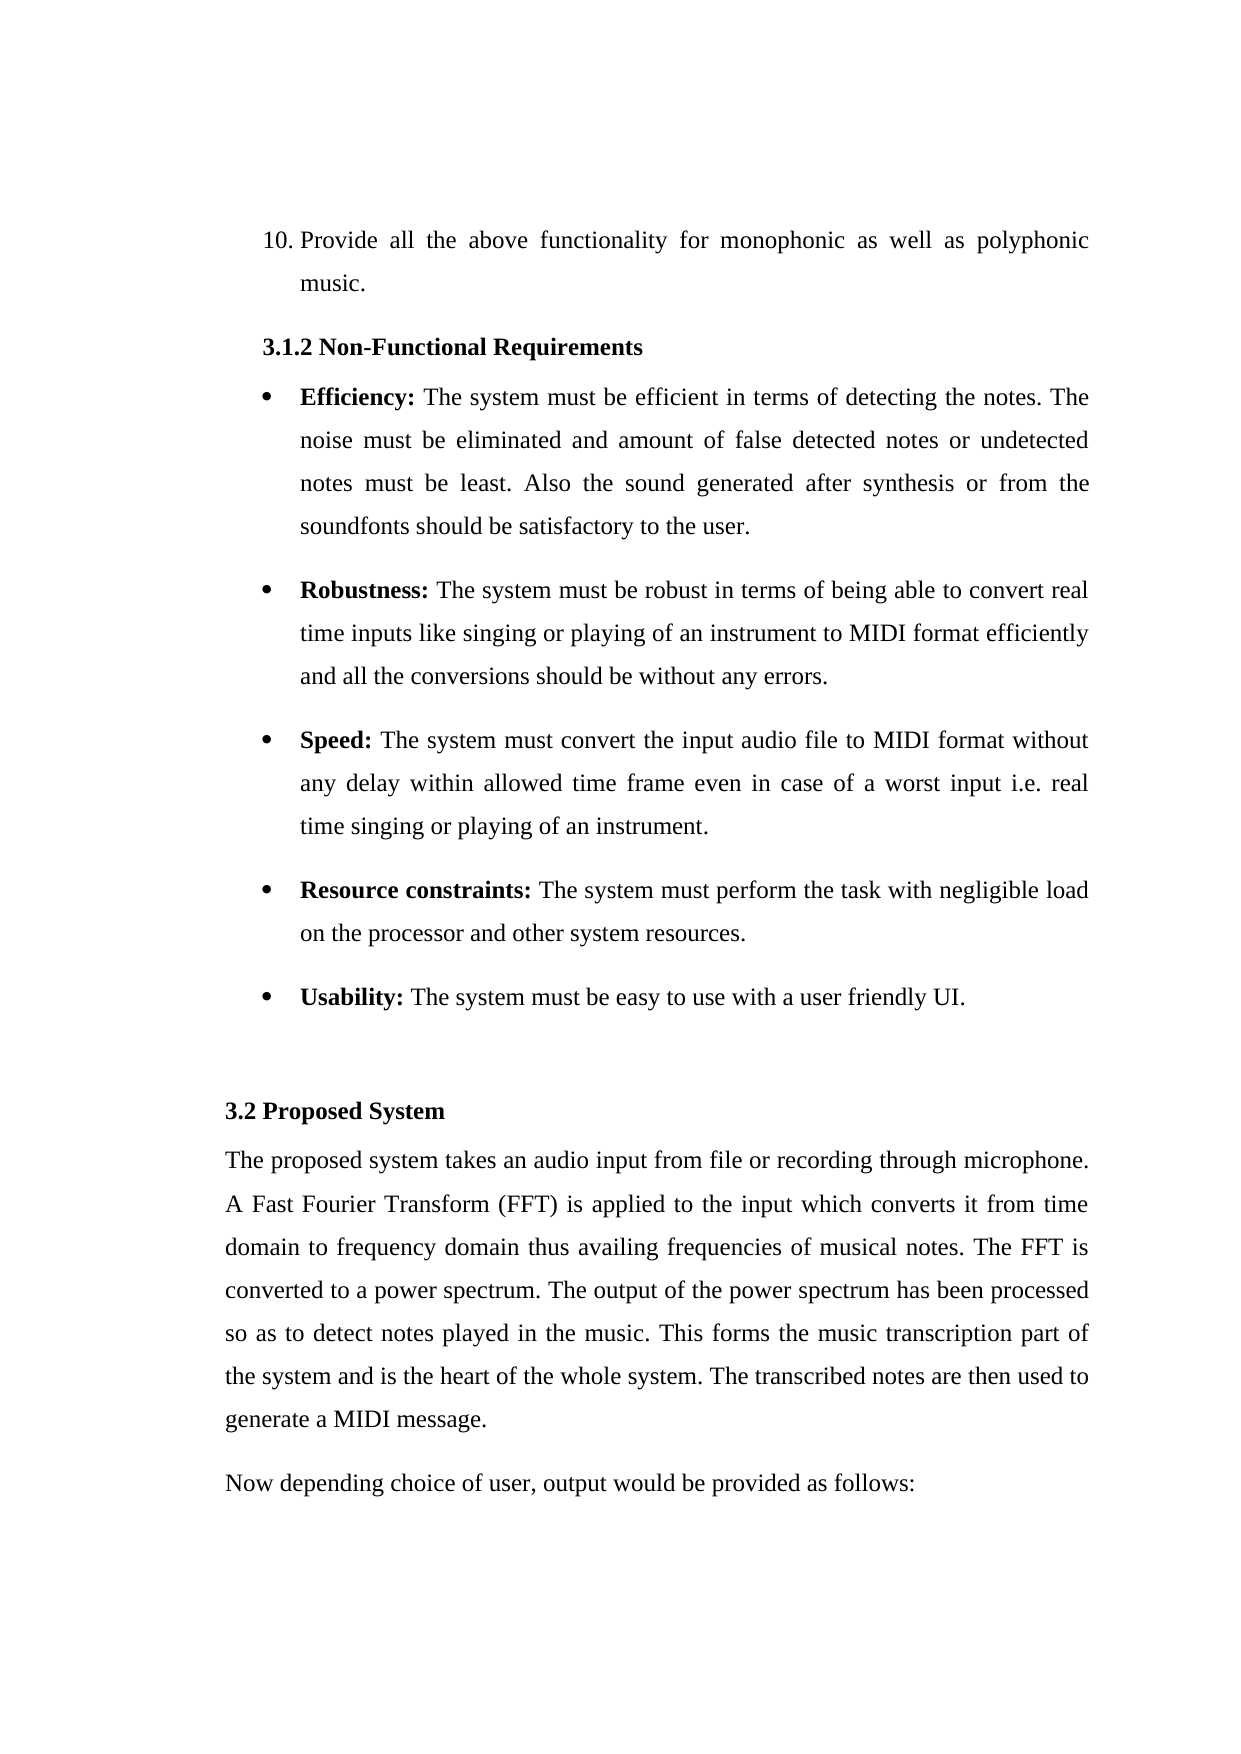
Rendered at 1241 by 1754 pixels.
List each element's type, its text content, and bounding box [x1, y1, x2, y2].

list Provide all the above functionality for monophonic as well as polyphonic music. [262, 225, 1090, 297]
list Resource constraints: The system must perform the task with negligible load on the processor and other system resources. [262, 875, 1090, 947]
list Robustness: The system must be robust in terms of being able to convert real time inputs like singing or playing of an instrument to MIDI format efficiently and all the conversions should be without any errors. [262, 575, 1090, 690]
text The proposed system takes an audio input from file or recording through microphone. A Fast Fourier Transform (FFT) is applied to the input which converts it from time domain to frequency domain thus availing frequencies of musical notes. The FFT is converted to a power spectrum. The output of the power spectrum has been processed so as to detect notes played in the music. This forms the music transcription part of the system and is the heart of the whole system. The transcribed notes are then used to generate a MIDI message. [225, 1146, 1090, 1433]
subtitle 3.1.2 Non-Functional Requirements [262, 332, 1090, 361]
list Speed: The system must convert the input audio file to MIDI format without any delay within allowed time frame even in case of a worst input i.e. real time singing or playing of an instrument. [262, 725, 1090, 840]
text Now depending choice of user, output would be provided as follows: [225, 1468, 1090, 1497]
subtitle 3.2 Proposed System [225, 1096, 1090, 1125]
list Usability: The system must be easy to use with a user friendly UI. [262, 982, 1090, 1011]
list Efficiency: The system must be efficient in terms of detecting the notes. The noise must be eliminated and amount of false detected notes or undetected notes must be least. Also the sound generated after synthesis or from the soundfonts should be satisfactory to the user. [262, 382, 1090, 540]
